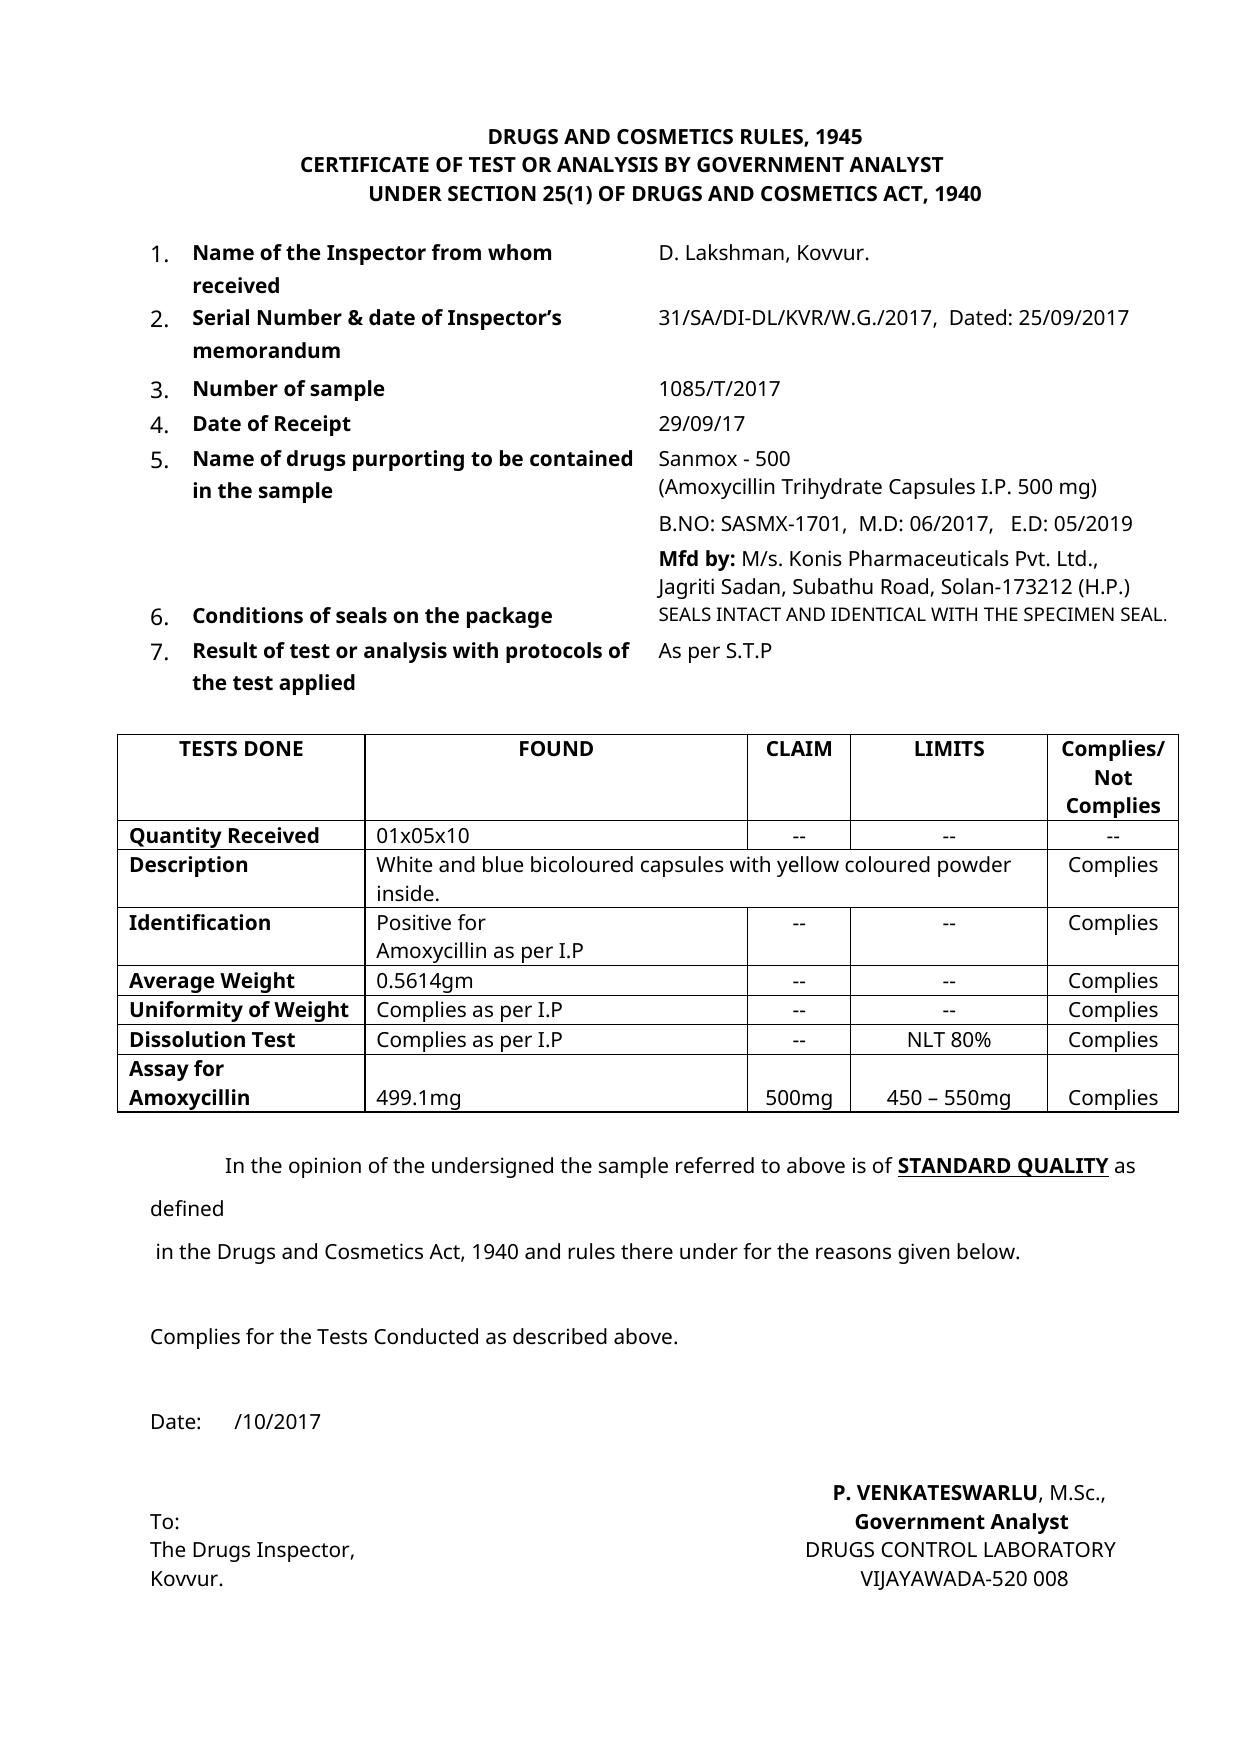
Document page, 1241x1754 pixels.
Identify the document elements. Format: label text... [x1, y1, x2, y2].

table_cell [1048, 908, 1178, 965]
text Kovvur. VIJAYAWADA-520 008 [150, 1564, 1200, 1592]
text UNDER SECTION 25(1) OF DRUGS AND COSMETICS ACT, 1940 [150, 179, 1200, 207]
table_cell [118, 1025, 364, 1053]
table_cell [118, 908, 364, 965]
text P. VENKATESWARLU, M.Sc., [150, 1478, 1200, 1507]
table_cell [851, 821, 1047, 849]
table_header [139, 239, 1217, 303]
text DRUGS AND COSMETICS RULES, 1945 [150, 122, 1200, 150]
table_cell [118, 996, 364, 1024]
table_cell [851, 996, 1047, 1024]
text Complies for the Tests Conducted as described above. [150, 1322, 1200, 1351]
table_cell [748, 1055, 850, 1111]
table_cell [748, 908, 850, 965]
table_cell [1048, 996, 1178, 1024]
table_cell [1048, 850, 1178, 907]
text Date: /10/2017 [150, 1407, 1200, 1436]
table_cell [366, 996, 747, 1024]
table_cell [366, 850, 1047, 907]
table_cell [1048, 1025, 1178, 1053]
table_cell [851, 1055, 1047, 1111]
text in the Drugs and Cosmetics Act, 1940 and rules there under for the reasons given below. [150, 1237, 1200, 1265]
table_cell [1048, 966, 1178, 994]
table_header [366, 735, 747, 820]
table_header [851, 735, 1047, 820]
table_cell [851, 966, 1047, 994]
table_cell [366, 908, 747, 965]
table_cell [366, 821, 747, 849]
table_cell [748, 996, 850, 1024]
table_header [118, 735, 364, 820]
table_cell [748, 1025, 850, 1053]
text In the opinion of the undersigned the sample referred to above is of STANDARD QUALITY as defined [150, 739, 1200, 1223]
text To: Government Analyst [150, 1507, 1200, 1535]
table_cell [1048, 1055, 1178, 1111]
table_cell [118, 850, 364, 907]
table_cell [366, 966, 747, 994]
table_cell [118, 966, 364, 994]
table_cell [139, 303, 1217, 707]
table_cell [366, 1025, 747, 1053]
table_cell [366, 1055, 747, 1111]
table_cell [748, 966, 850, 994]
text CERTIFICATE OF TEST OR ANALYSIS BY GOVERNMENT ANALYST [225, 150, 1200, 179]
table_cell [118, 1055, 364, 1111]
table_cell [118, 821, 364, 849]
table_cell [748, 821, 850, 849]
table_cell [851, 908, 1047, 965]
text The Drugs Inspector, DRUGS CONTROL LABORATORY [150, 1535, 1200, 1564]
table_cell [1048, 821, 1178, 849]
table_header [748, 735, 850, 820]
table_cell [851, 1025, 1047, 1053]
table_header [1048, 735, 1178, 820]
